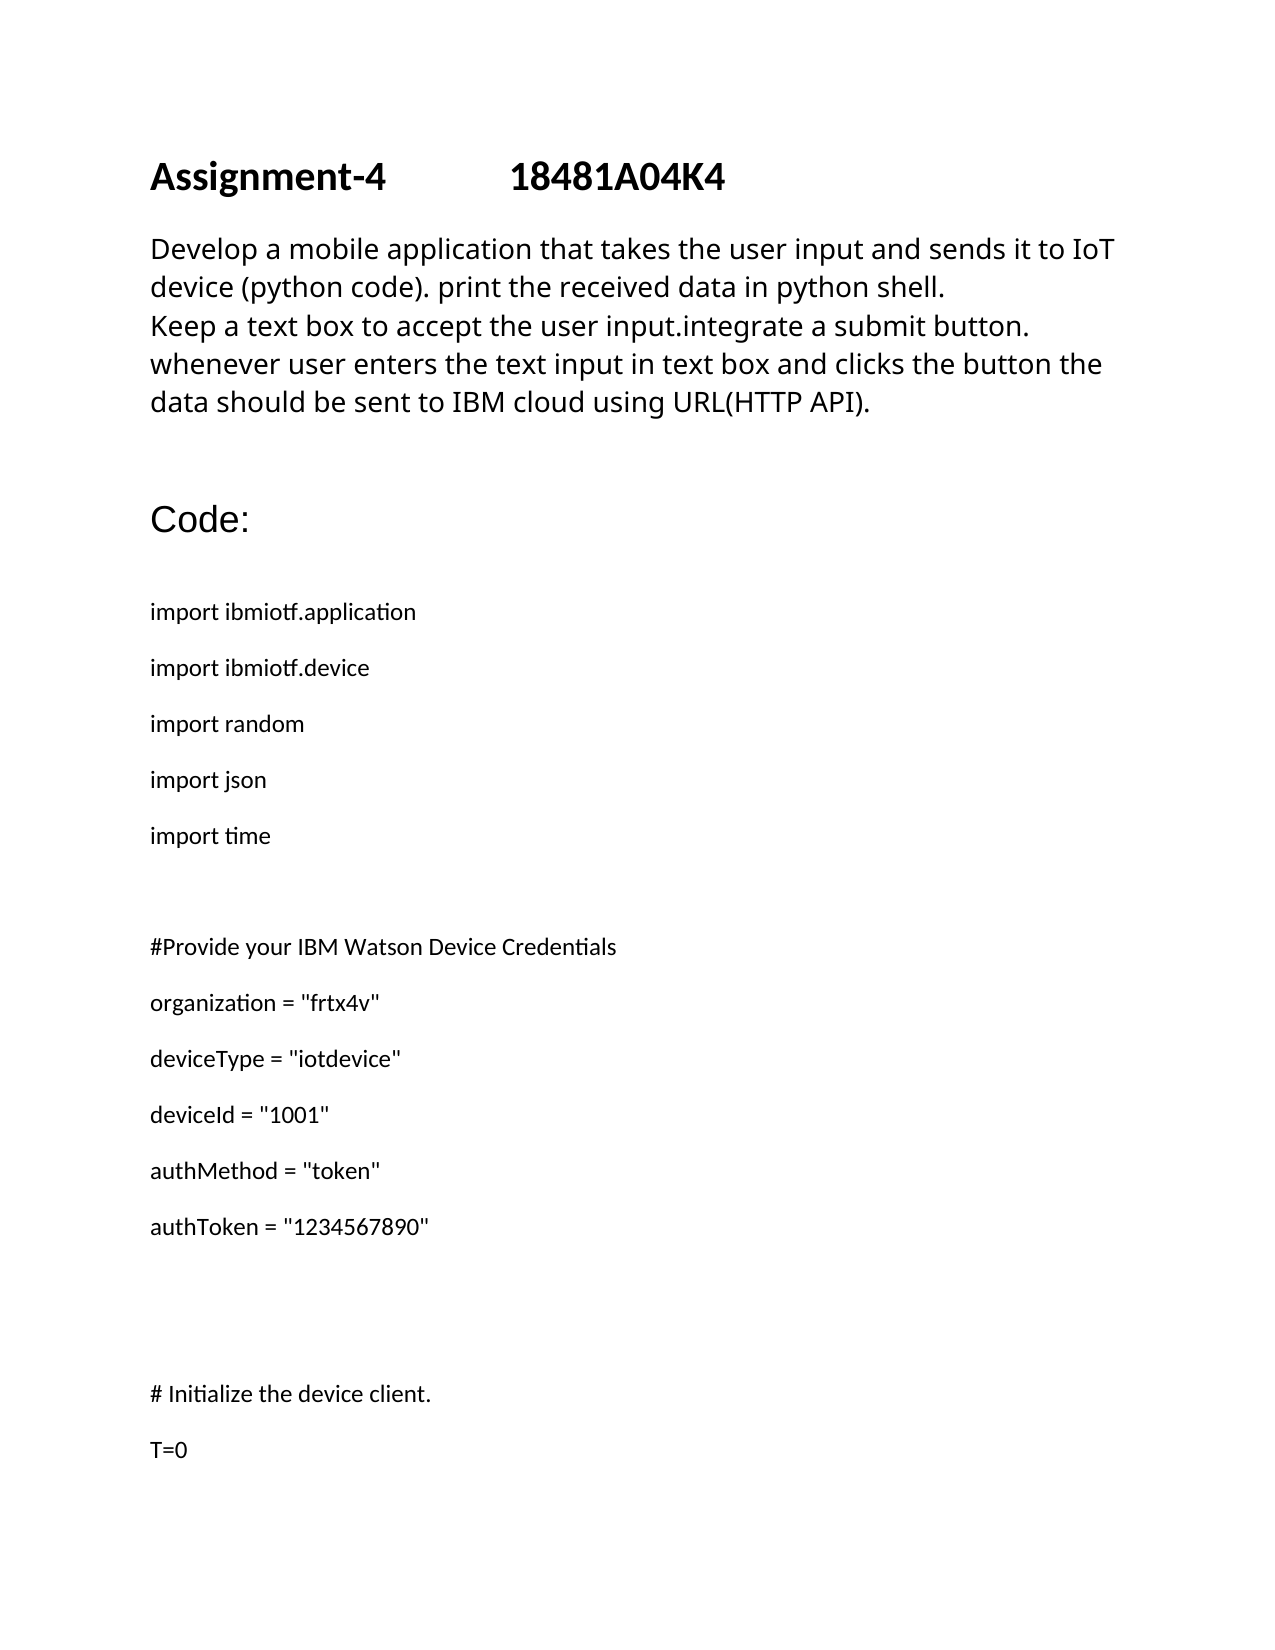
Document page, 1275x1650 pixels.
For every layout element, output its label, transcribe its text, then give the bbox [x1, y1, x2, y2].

text Develop a mobile application that takes the user input and sends it to IoT device (python code). print the received data in python shell. [946, 229, 1125, 306]
text organization = "frtx4v" [150, 987, 1125, 1018]
text import ibmiotf.application [150, 597, 1125, 627]
text deviceType = "iotdevice" [150, 1043, 1125, 1074]
text T=0 [150, 1434, 1125, 1464]
text Code: [150, 498, 1125, 541]
text import random [150, 708, 1125, 739]
text authMethod = "token" [150, 1155, 1125, 1185]
text import ibmiotf.device [150, 652, 1125, 683]
text Assignment-4 18481A04K4 [150, 150, 1125, 201]
text import time [150, 820, 1125, 850]
text authToken = "1234567890" [150, 1211, 1125, 1241]
text deviceId = "1001" [150, 1099, 1125, 1129]
text #Provide your IBM Watson Device Credentials [150, 932, 1125, 962]
text Keep a text box to accept the user input.integrate a submit button. [150, 306, 1125, 344]
text import json [150, 764, 1125, 794]
text # Initialize the device client. [150, 1378, 1125, 1409]
text whenever user enters the text input in text box and clicks the button the data should be sent to IBM cloud using URL(HTTP API). [150, 344, 1125, 421]
